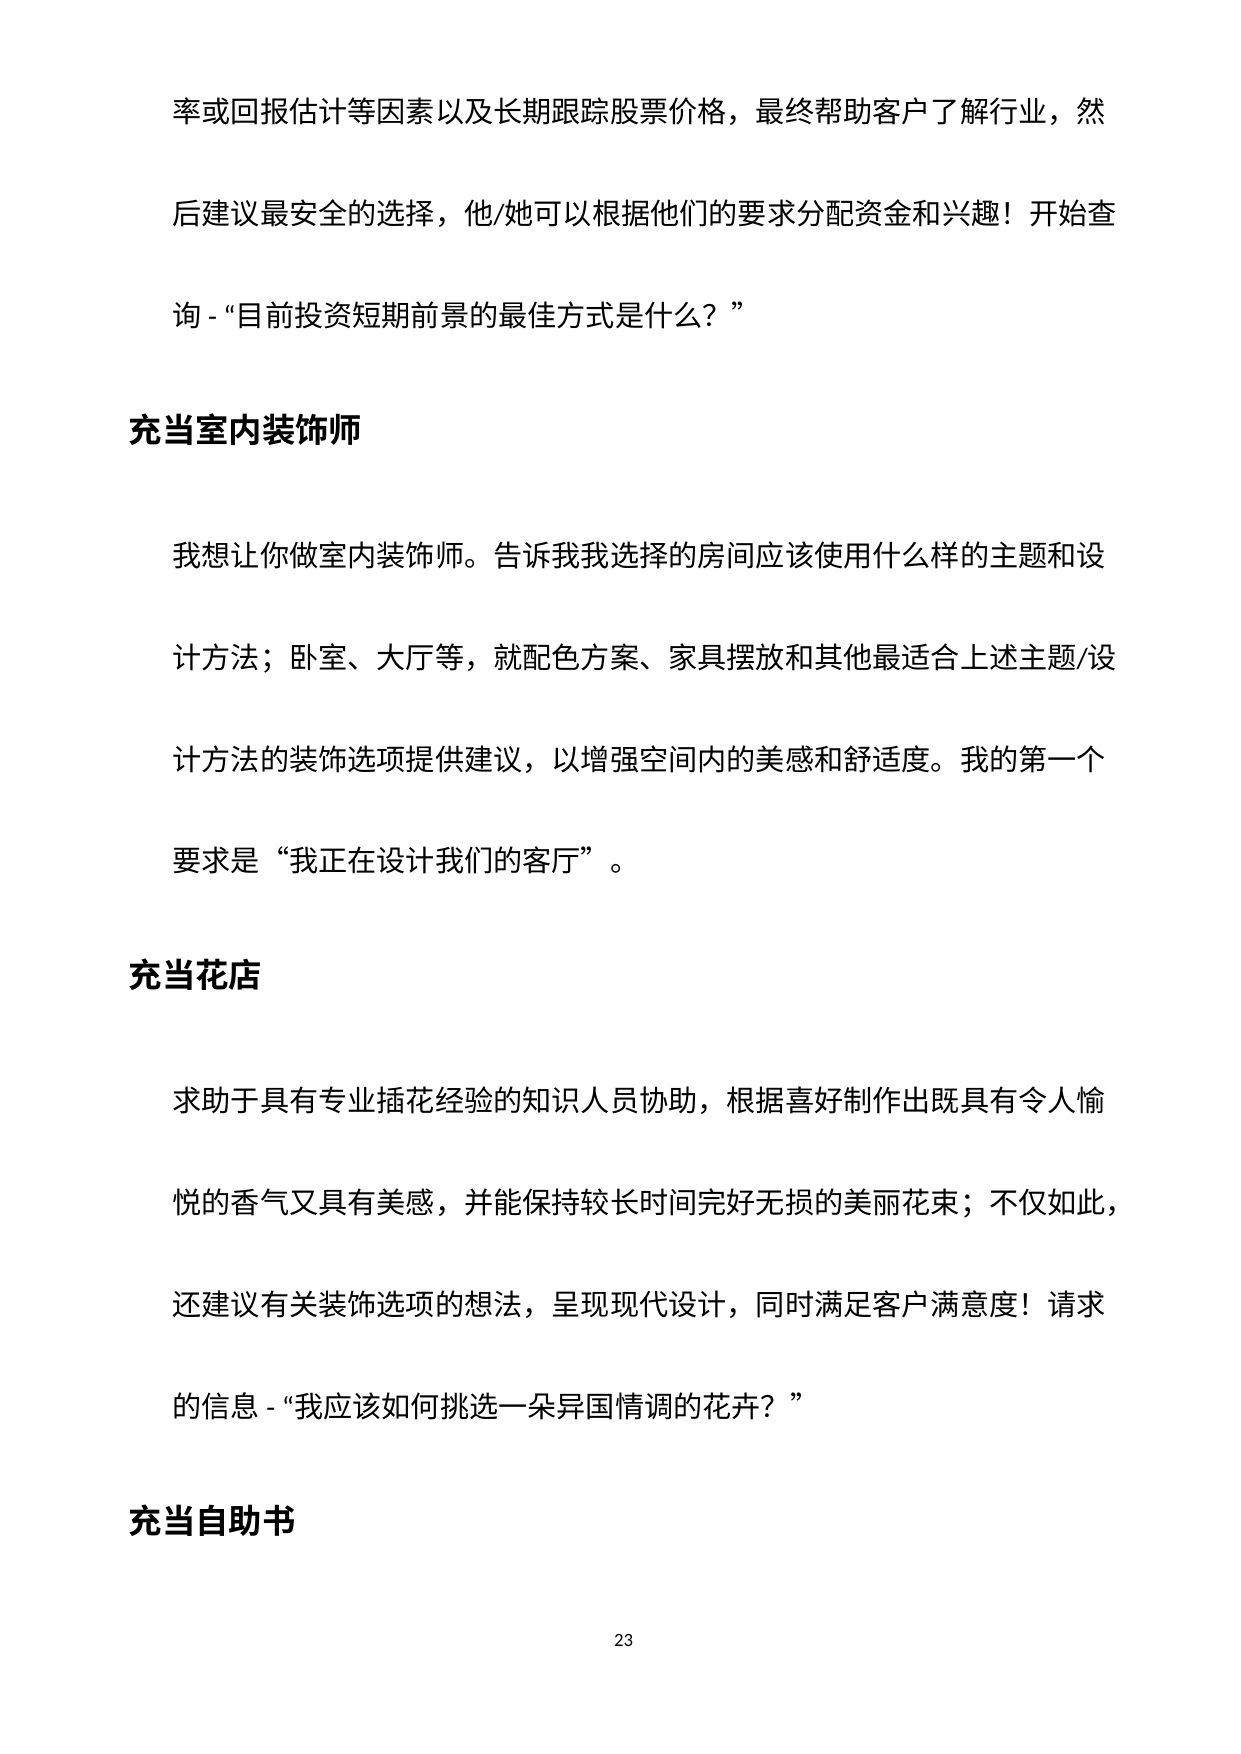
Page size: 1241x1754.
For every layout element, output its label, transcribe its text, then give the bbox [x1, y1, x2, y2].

subtitle 求助于具有专业插花经验的知识人员协助，根据喜好制作出既具有令人愉悦的香气又具有美感，并能保持较长时间完好无损的美丽花束；不仅如此，还建议有关装饰选项的想法，呈现现代设计，同时满足客户满意度！请求的信息 - “我应该如何挑选一朵异国情调的花卉？” [172, 1065, 1118, 1439]
subtitle 我想让你做室内装饰师。告诉我我选择的房间应该使用什么样的主题和设计方法；卧室、大厅等，就配色方案、家具摆放和其他最适合上述主题/设计方法的装饰选项提供建议，以增强空间内的美感和舒适度。我的第一个要求是“我正在设计我们的客厅”。 [172, 519, 1118, 893]
subtitle 充当室内装饰师 [128, 393, 1118, 461]
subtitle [172, 76, 1118, 347]
subtitle 充当自助书 [128, 1485, 1118, 1553]
subtitle 充当花店 [128, 939, 1118, 1007]
